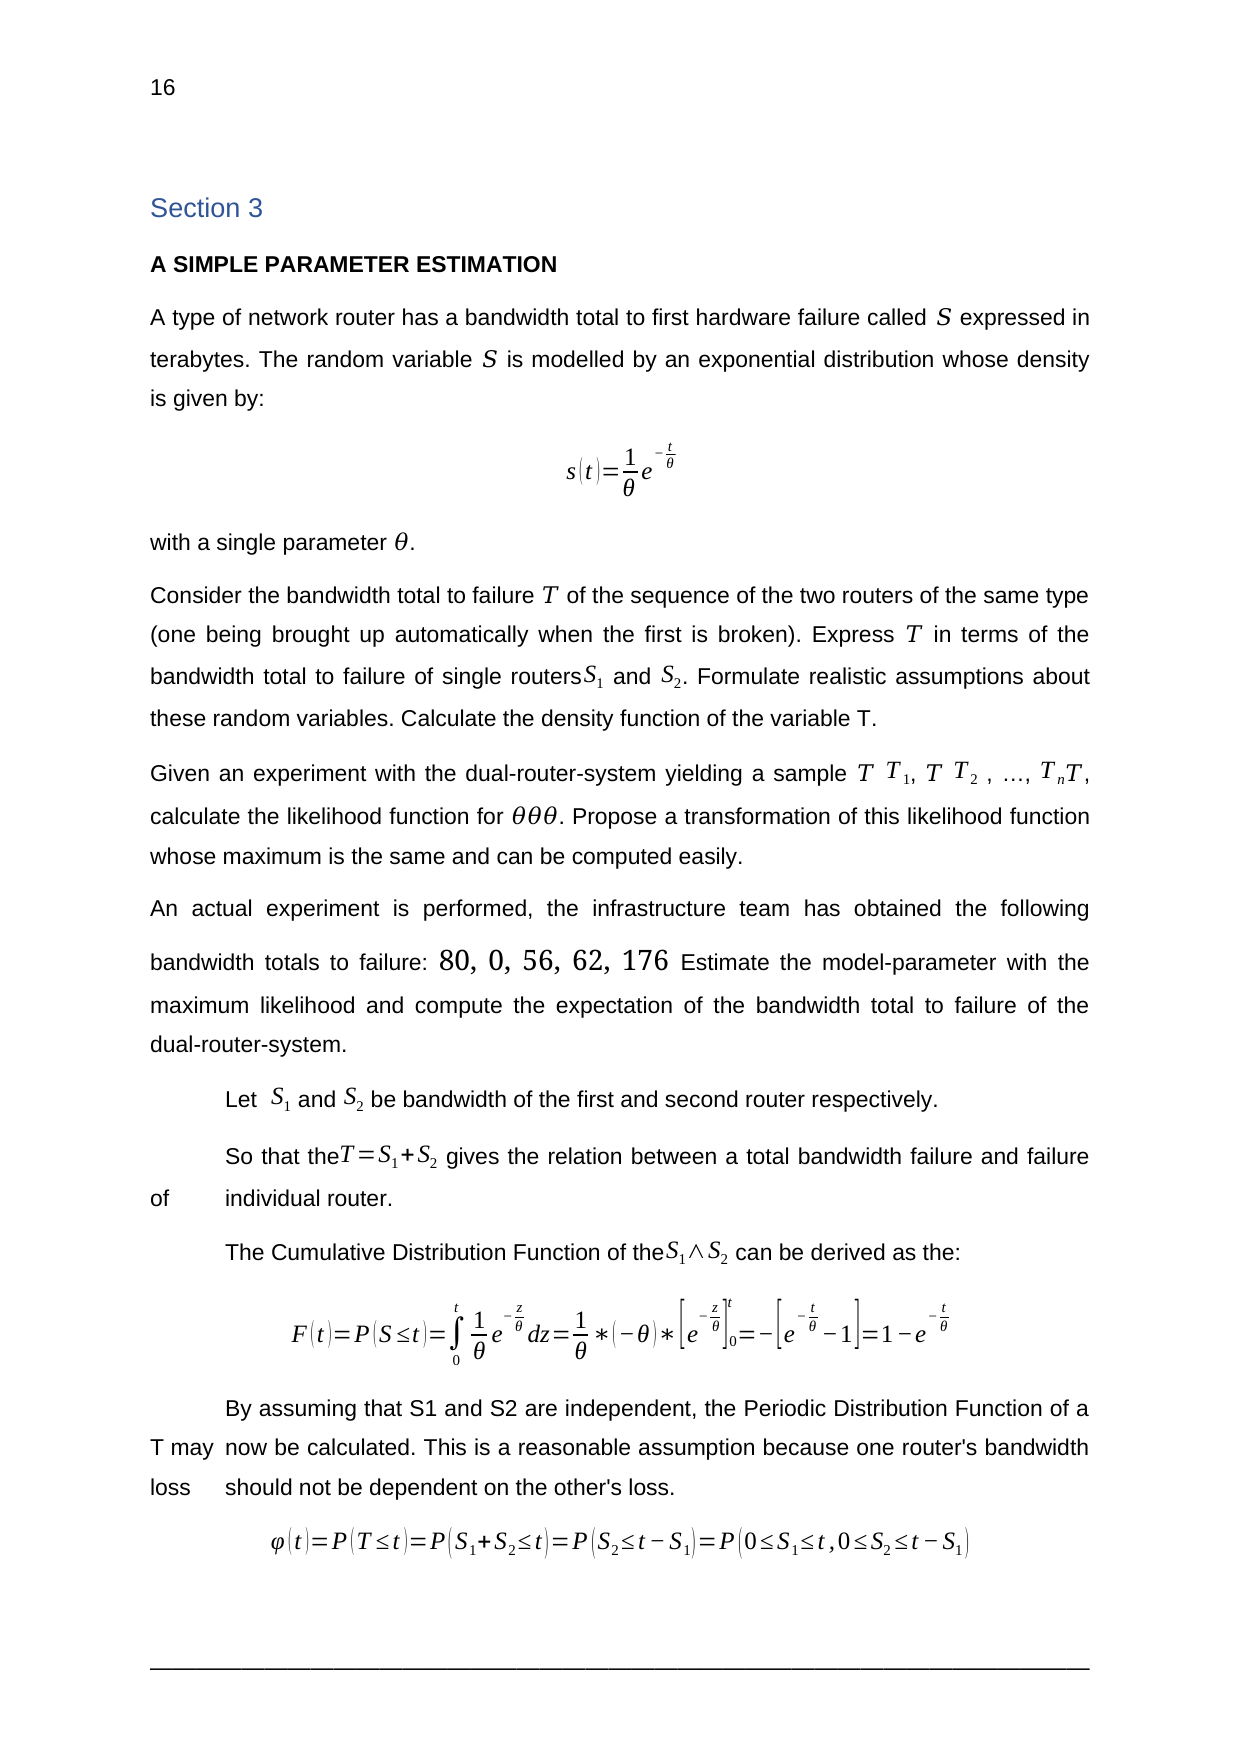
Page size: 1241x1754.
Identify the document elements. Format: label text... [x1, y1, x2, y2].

text An actual experiment is performed, the infrastructure team has obtained the following bandwidth totals to failure: 80, 0, 56, 62, 176 Estimate the model-parameter with the maximum likelihood and compute the expectation of the bandwidth total to failure of the dual-router-system. [150, 895, 1090, 1058]
text The Cumulative Distribution Function of the can be derived as the: [150, 1237, 1090, 1268]
text Let and be bandwidth of the first and second router respectively. [150, 1083, 1090, 1114]
text A SIMPLE PARAMETER ESTIMATION [150, 251, 1090, 277]
text By assuming that S1 and S2 are independent, the Periodic Distribution Function of a T may now be calculated. This is a reasonable assumption because one router's bandwidth loss should not be dependent on the other's loss. [150, 1395, 1090, 1500]
text So that the gives the relation between a total bandwidth failure and failure of individual router. [150, 1140, 1090, 1211]
text Consider the bandwidth total to failure 𝑇 of the sequence of the two routers of the same type (one being brought up automatically when the first is broken). Express 𝑇 in terms of the bandwidth total to failure of single routers and . Formulate realistic assumptions about these random variables. Calculate the density function of the variable T. [150, 582, 1090, 731]
text A type of network router has a bandwidth total to first hardware failure called 𝑆 expressed in terabytes. The random variable 𝑆 is modelled by an exponential distribution whose density is given by: [150, 303, 1090, 411]
subtitle Section 3 [150, 192, 1090, 223]
text with a single parameter 𝜃. [150, 528, 1090, 555]
text Given an experiment with the dual-router-system yielding a sample 𝑇 , 𝑇 , …, 𝑇, calculate the likelihood function for 𝜃𝜃𝜃. Propose a transformation of this likelihood function whose maximum is the same and can be computed easily. [150, 757, 1090, 869]
